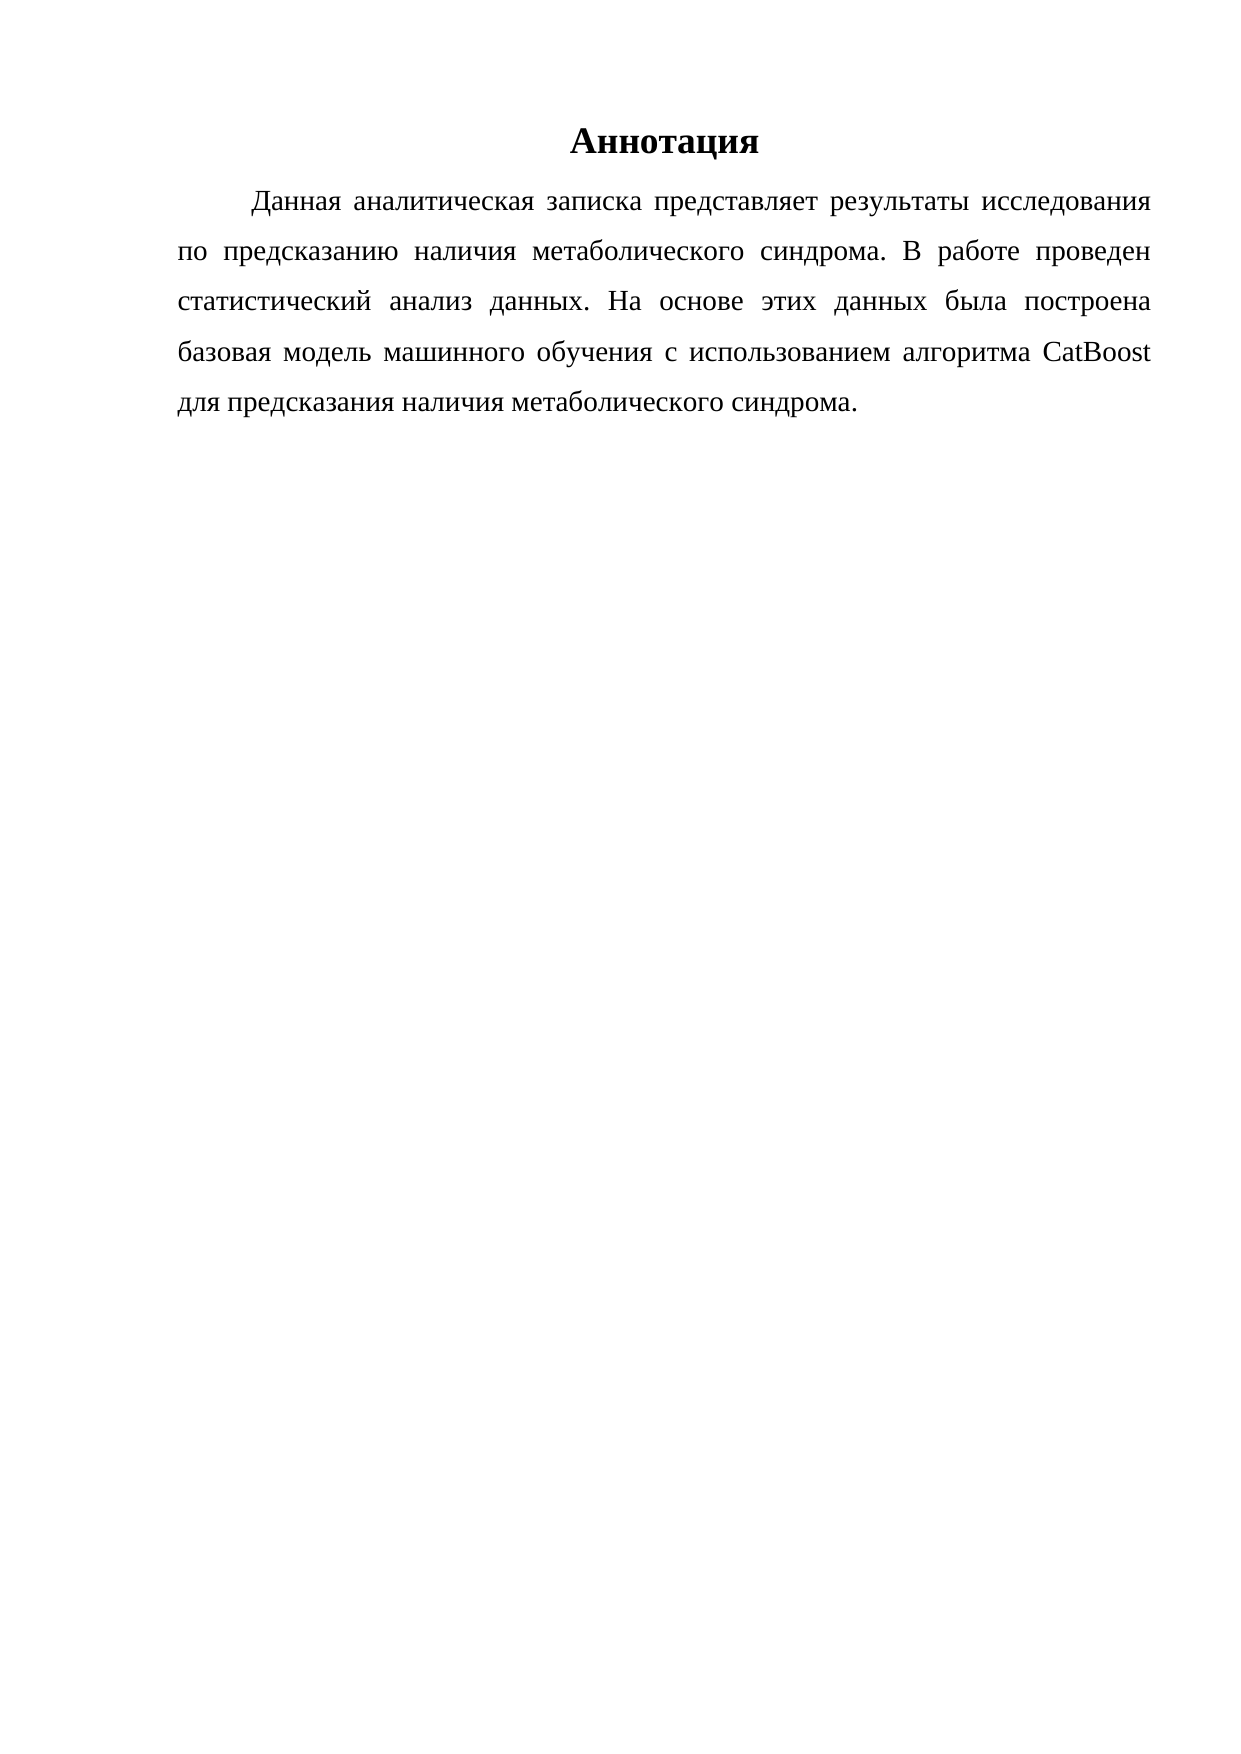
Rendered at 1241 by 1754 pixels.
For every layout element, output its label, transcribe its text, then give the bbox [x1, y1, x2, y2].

text Аннотация [177, 118, 1152, 161]
text Данная аналитическая записка представляет результаты исследования по предсказанию наличия метаболического синдрома. В работе проведен статистический анализ данных. На основе этих данных была построена базовая модель машинного обучения с использованием алгоритма CatBoost для предсказания наличия метаболического синдрома. [177, 183, 1152, 418]
